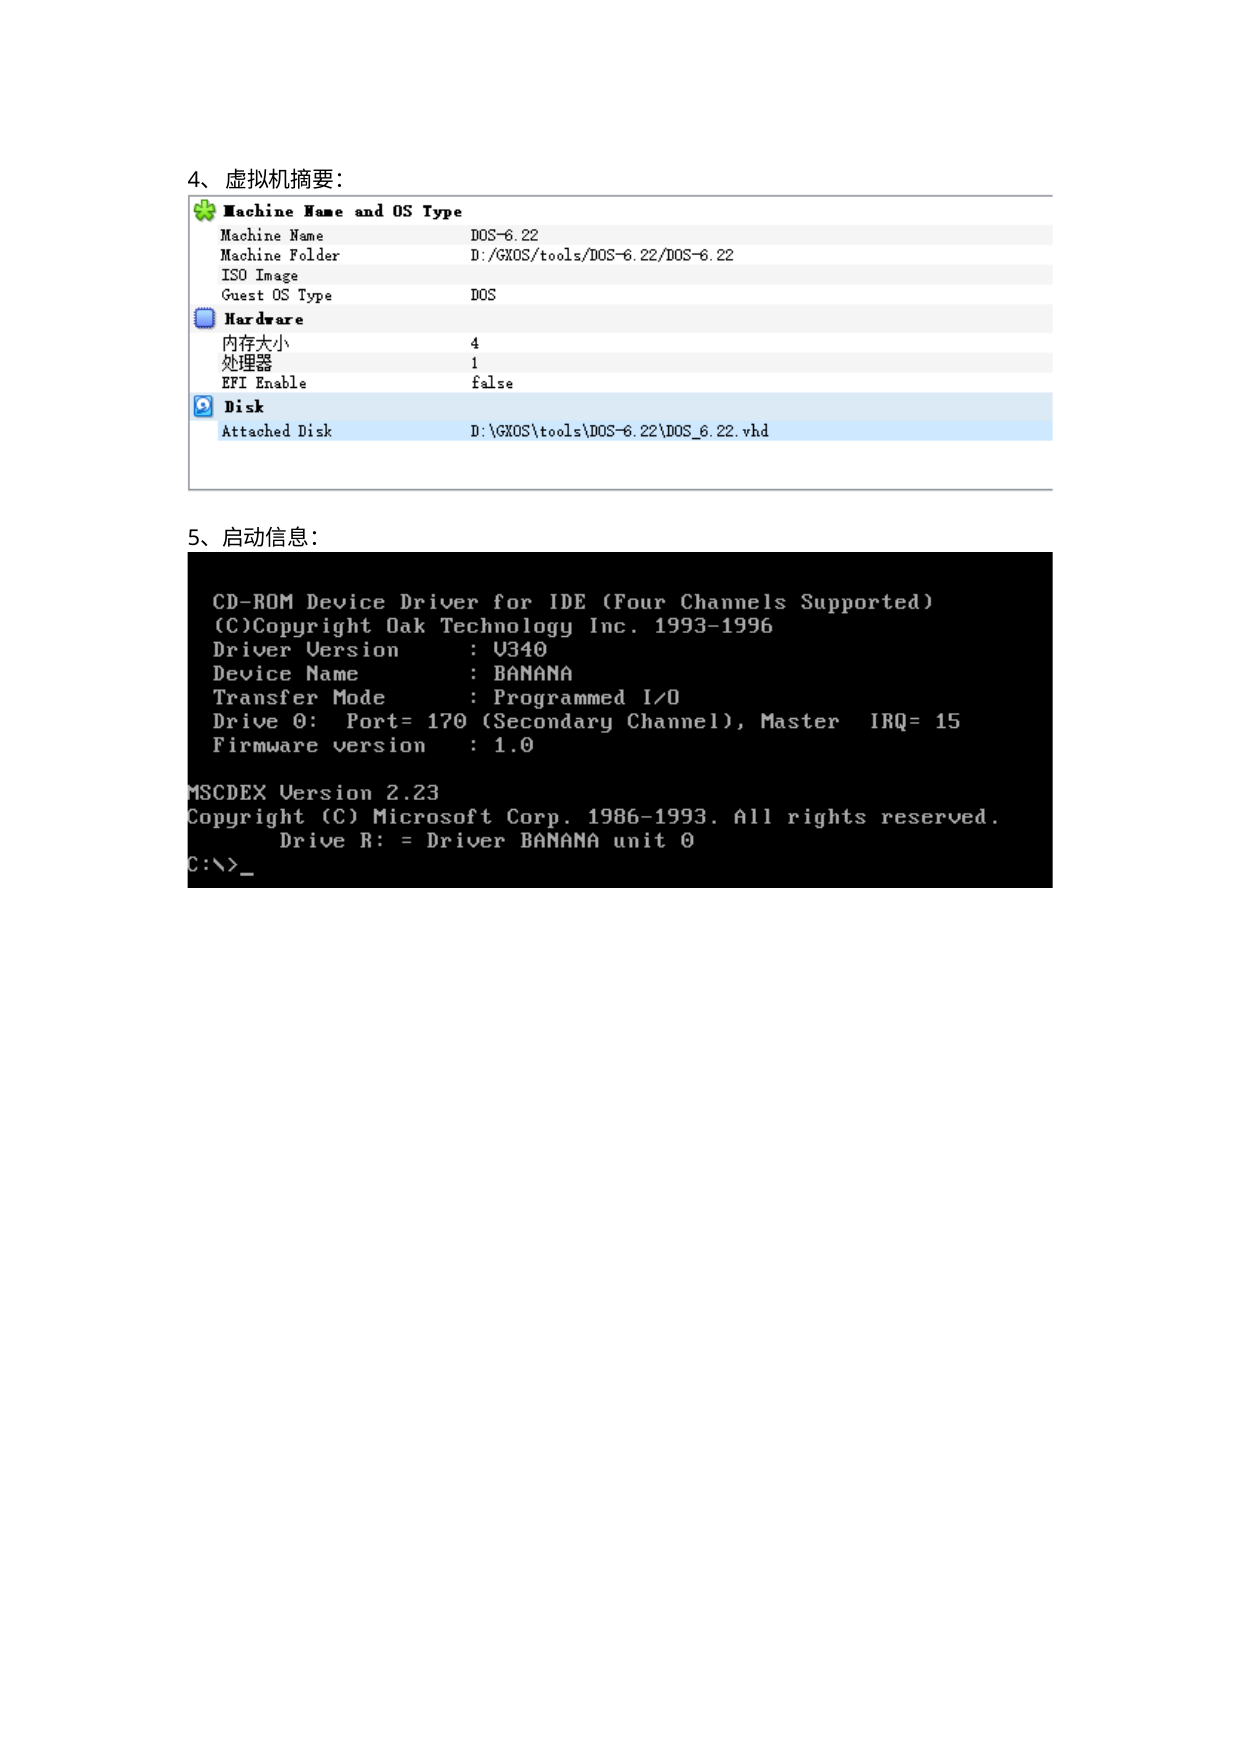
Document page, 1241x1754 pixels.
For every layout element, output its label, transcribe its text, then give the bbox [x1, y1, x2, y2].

list 虚拟机摘要： [187, 162, 1053, 194]
picture [187, 194, 1053, 492]
text 5、启动信息： [187, 519, 1053, 552]
picture [187, 552, 1053, 888]
